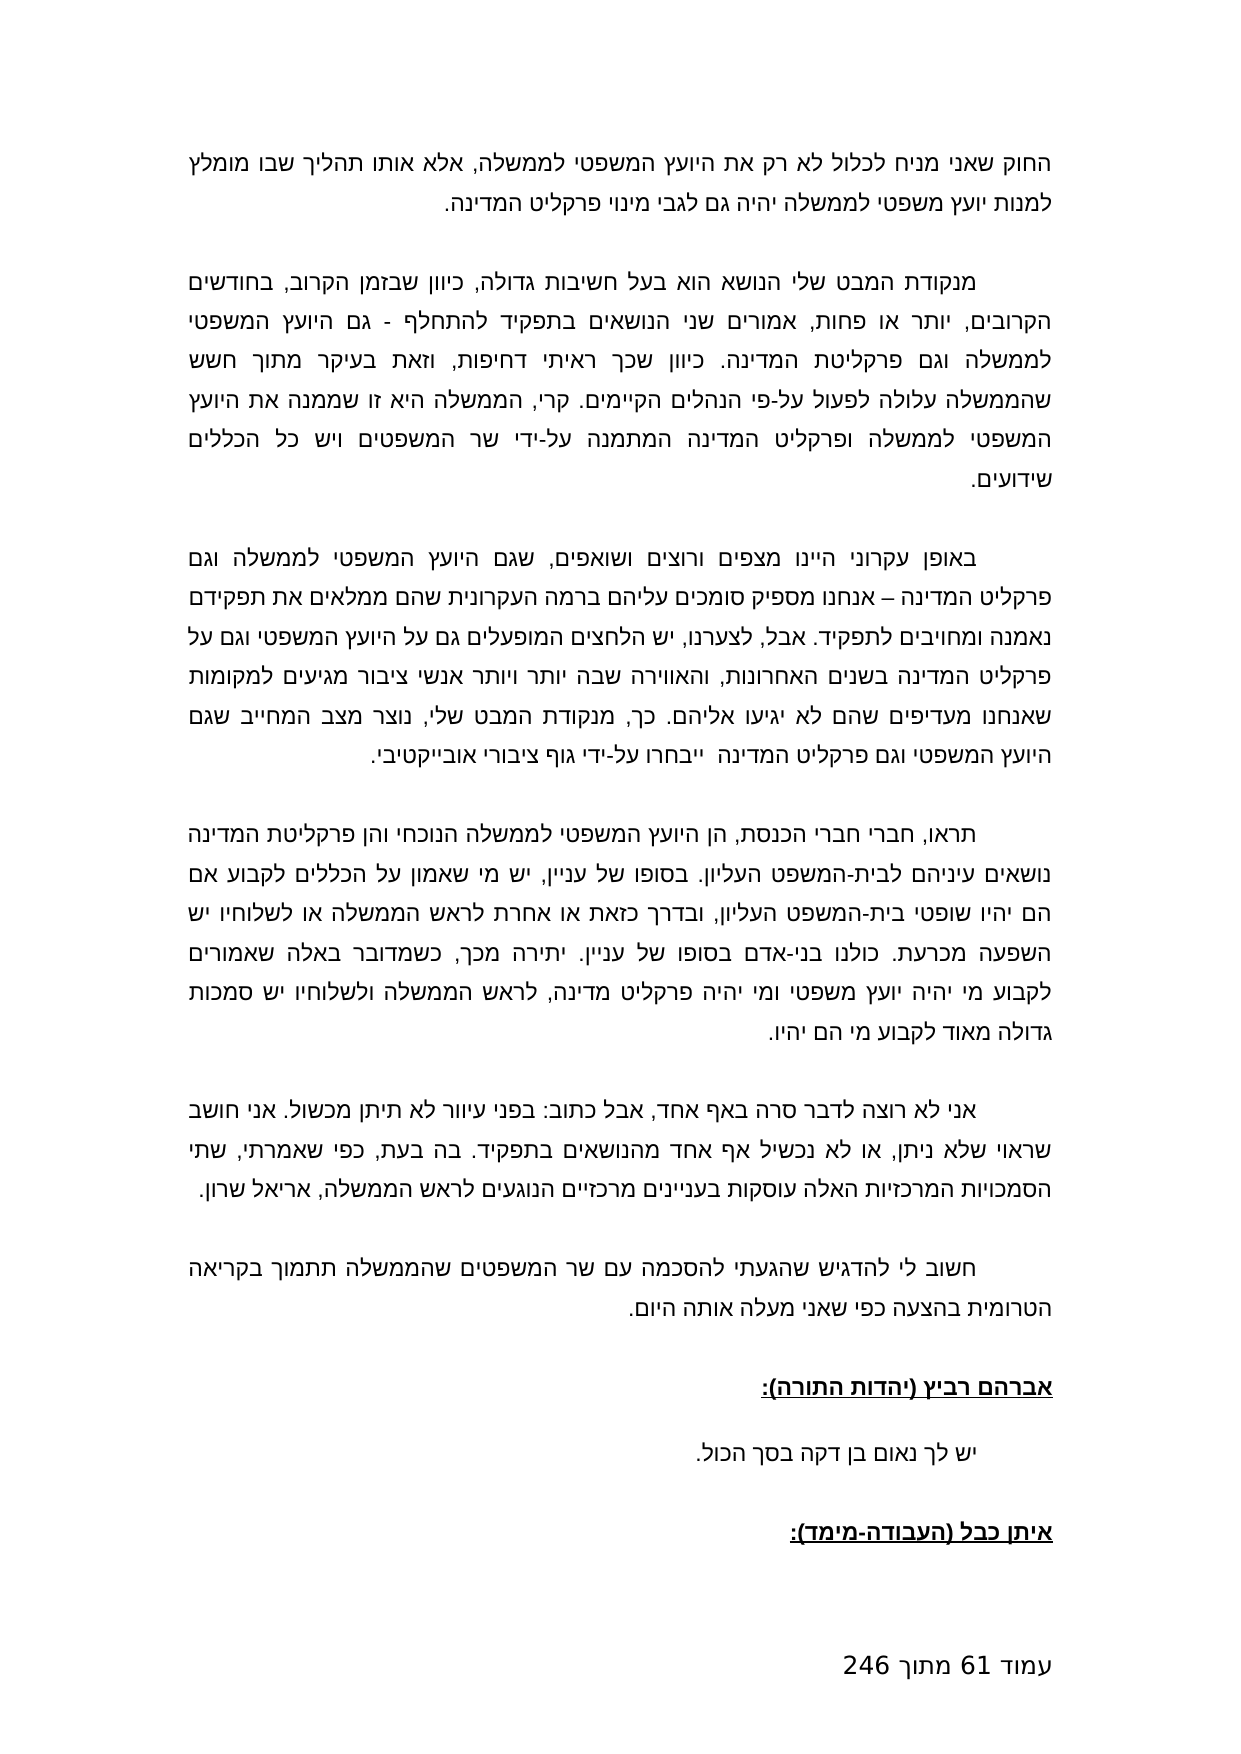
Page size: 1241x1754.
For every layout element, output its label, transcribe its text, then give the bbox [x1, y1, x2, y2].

text באופן עקרוני היינו מצפים ורוצים ושואפים, שגם היועץ המשפטי לממשלה וגם פרקליט המדינה – אנחנו מספיק סומכים עליהם ברמה העקרונית שהם ממלאים את תפקידם נאמנה ומחויבים לתפקיד. אבל, לצערנו, יש הלחצים המופעלים גם על היועץ המשפטי וגם על פרקליט המדינה בשנים האחרונות, והאווירה שבה יותר ויותר אנשי ציבור מגיעים למקומות שאנחנו מעדיפים שהם לא יגיעו אליהם. כך, מנקודת המבט שלי, נוצר מצב המחייב שגם היועץ המשפטי וגם פרקליט המדינה ייבחרו על-ידי גוף ציבורי אובייקטיבי. [187, 545, 1053, 768]
text יש לך נאום בן דקה בסך הכול. [187, 1440, 1053, 1466]
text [187, 150, 1053, 216]
text חשוב לי להדגיש שהגעתי להסכמה עם שר המשפטים שהממשלה תתמוך בקריאה הטרומית בהצעה כפי שאני מעלה אותה היום. [187, 1255, 1053, 1321]
text אני לא רוצה לדבר סרה באף אחד, אבל כתוב: בפני עיוור לא תיתן מכשול. אני חושב שראוי שלא ניתן, או לא נכשיל אף אחד מהנושאים בתפקיד. בה בעת, כפי שאמרתי, שתי הסמכויות המרכזיות האלה עוסקות בעניינים מרכזיים הנוגעים לראש הממשלה, אריאל שרון. [187, 1097, 1053, 1203]
text מנקודת המבט שלי הנושא הוא בעל חשיבות גדולה, כיוון שבזמן הקרוב, בחודשים הקרובים, יותר או פחות, אמורים שני הנושאים בתפקיד להתחלף - גם היועץ המשפטי לממשלה וגם פרקליטת המדינה. כיוון שכך ראיתי דחיפות, וזאת בעיקר מתוך חשש שהממשלה עלולה לפעול על-פי הנהלים הקיימים. קרי, הממשלה היא זו שממנה את היועץ המשפטי לממשלה ופרקליט המדינה המתמנה על-ידי שר המשפטים ויש כל הכללים שידועים. [187, 268, 1053, 492]
text תראו, חברי חברי הכנסת, הן היועץ המשפטי לממשלה הנוכחי והן פרקליטת המדינה נושאים עיניהם לבית-המשפט העליון. בסופו של עניין, יש מי שאמון על הכללים לקבוע אם הם יהיו שופטי בית-המשפט העליון, ובדרך כזאת או אחרת לראש הממשלה או לשלוחיו יש השפעה מכרעת. כולנו בני-אדם בסופו של עניין. יתירה מכך, כשמדובר באלה שאמורים לקבוע מי יהיה יועץ משפטי ומי יהיה פרקליט מדינה, לראש הממשלה ולשלוחיו יש סמכות גדולה מאוד לקבוע מי הם יהיו. [187, 821, 1053, 1045]
text איתן כבל (העבודה-מימד): [187, 1519, 1053, 1545]
text אברהם רביץ (יהדות התורה): [187, 1374, 1053, 1400]
